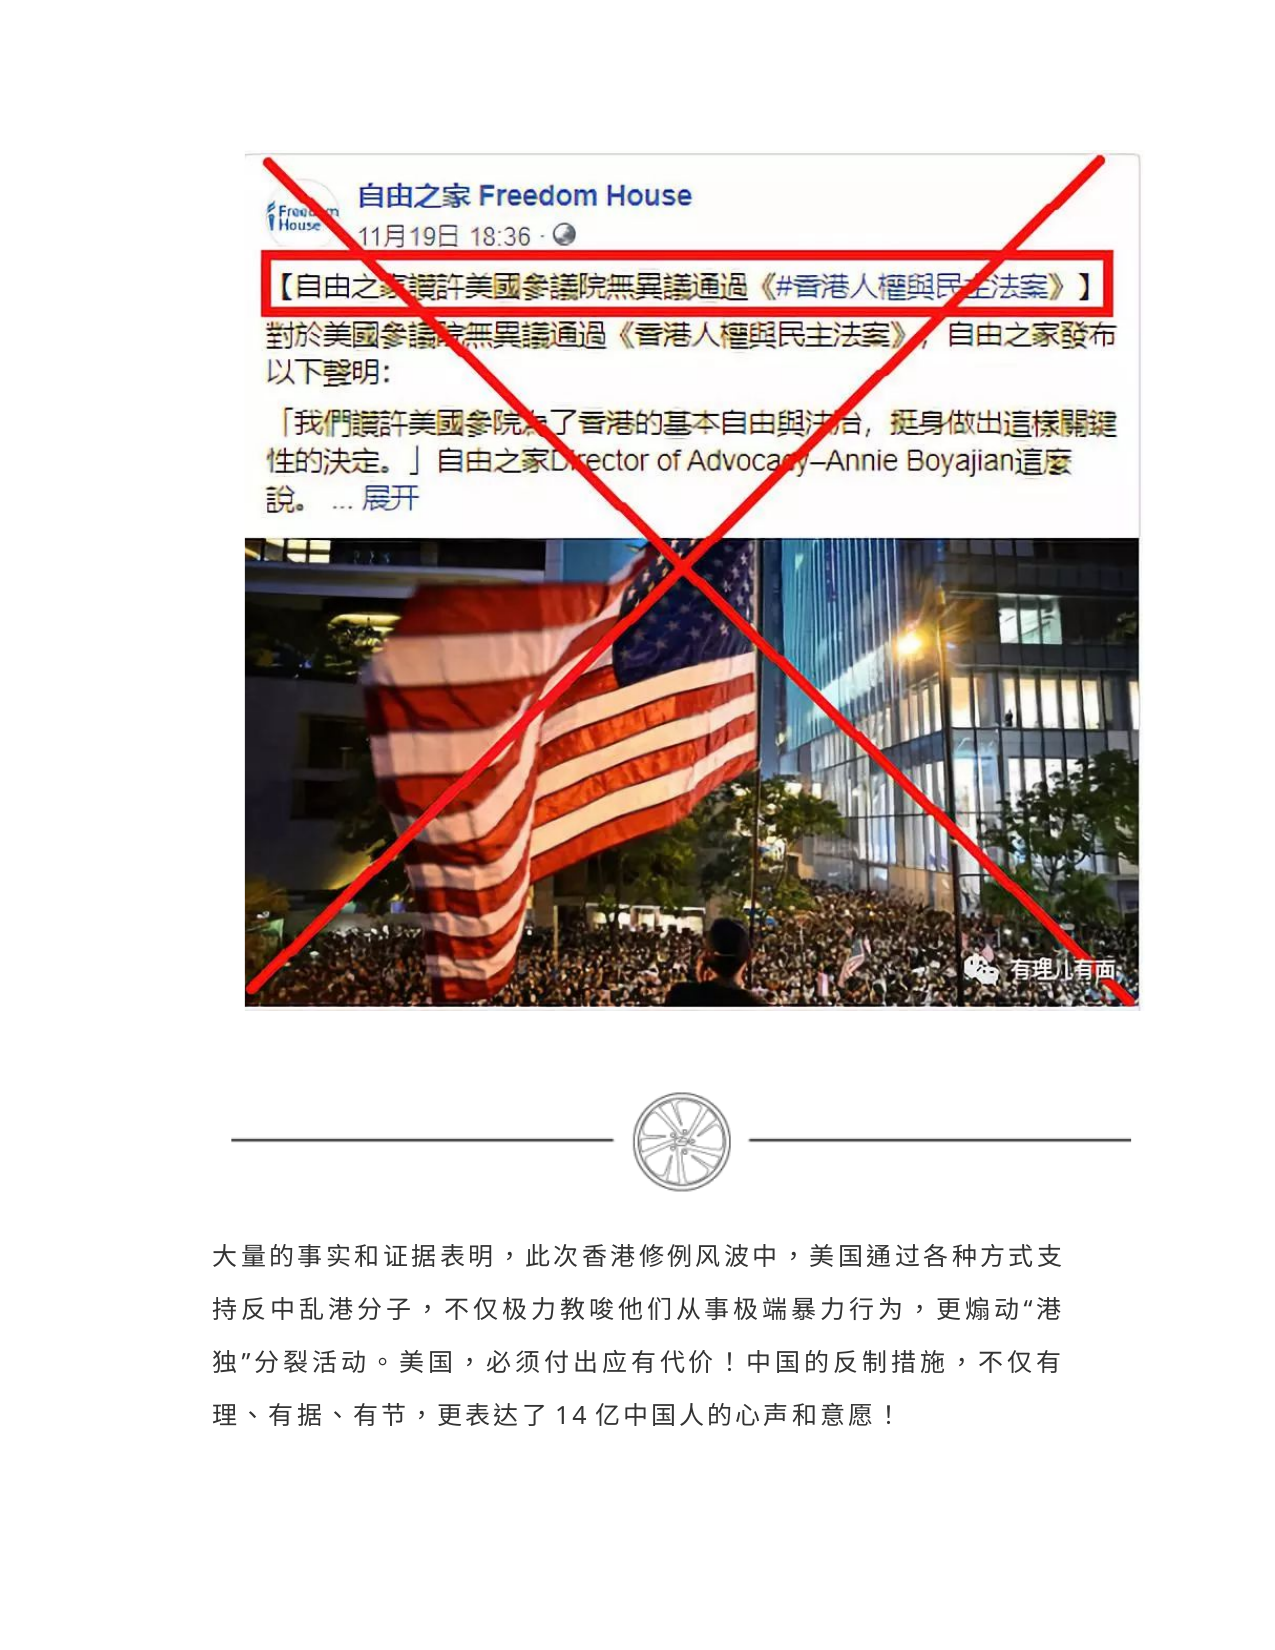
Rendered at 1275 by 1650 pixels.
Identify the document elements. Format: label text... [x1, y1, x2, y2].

picture [244, 150, 1145, 1011]
text 大量的事实和证据表明，此次香港修例风波中，美国通过各种方式支持反中乱港分子，不仅极力教唆他们从事极端暴力行为，更煽动“港独”分裂活动。美国，必须付出应有代价！中国的反制措施，不仅有理、有据、有节，更表达了14亿中国人的心声和意愿！ [212, 1219, 1062, 1432]
picture [231, 1063, 1132, 1220]
